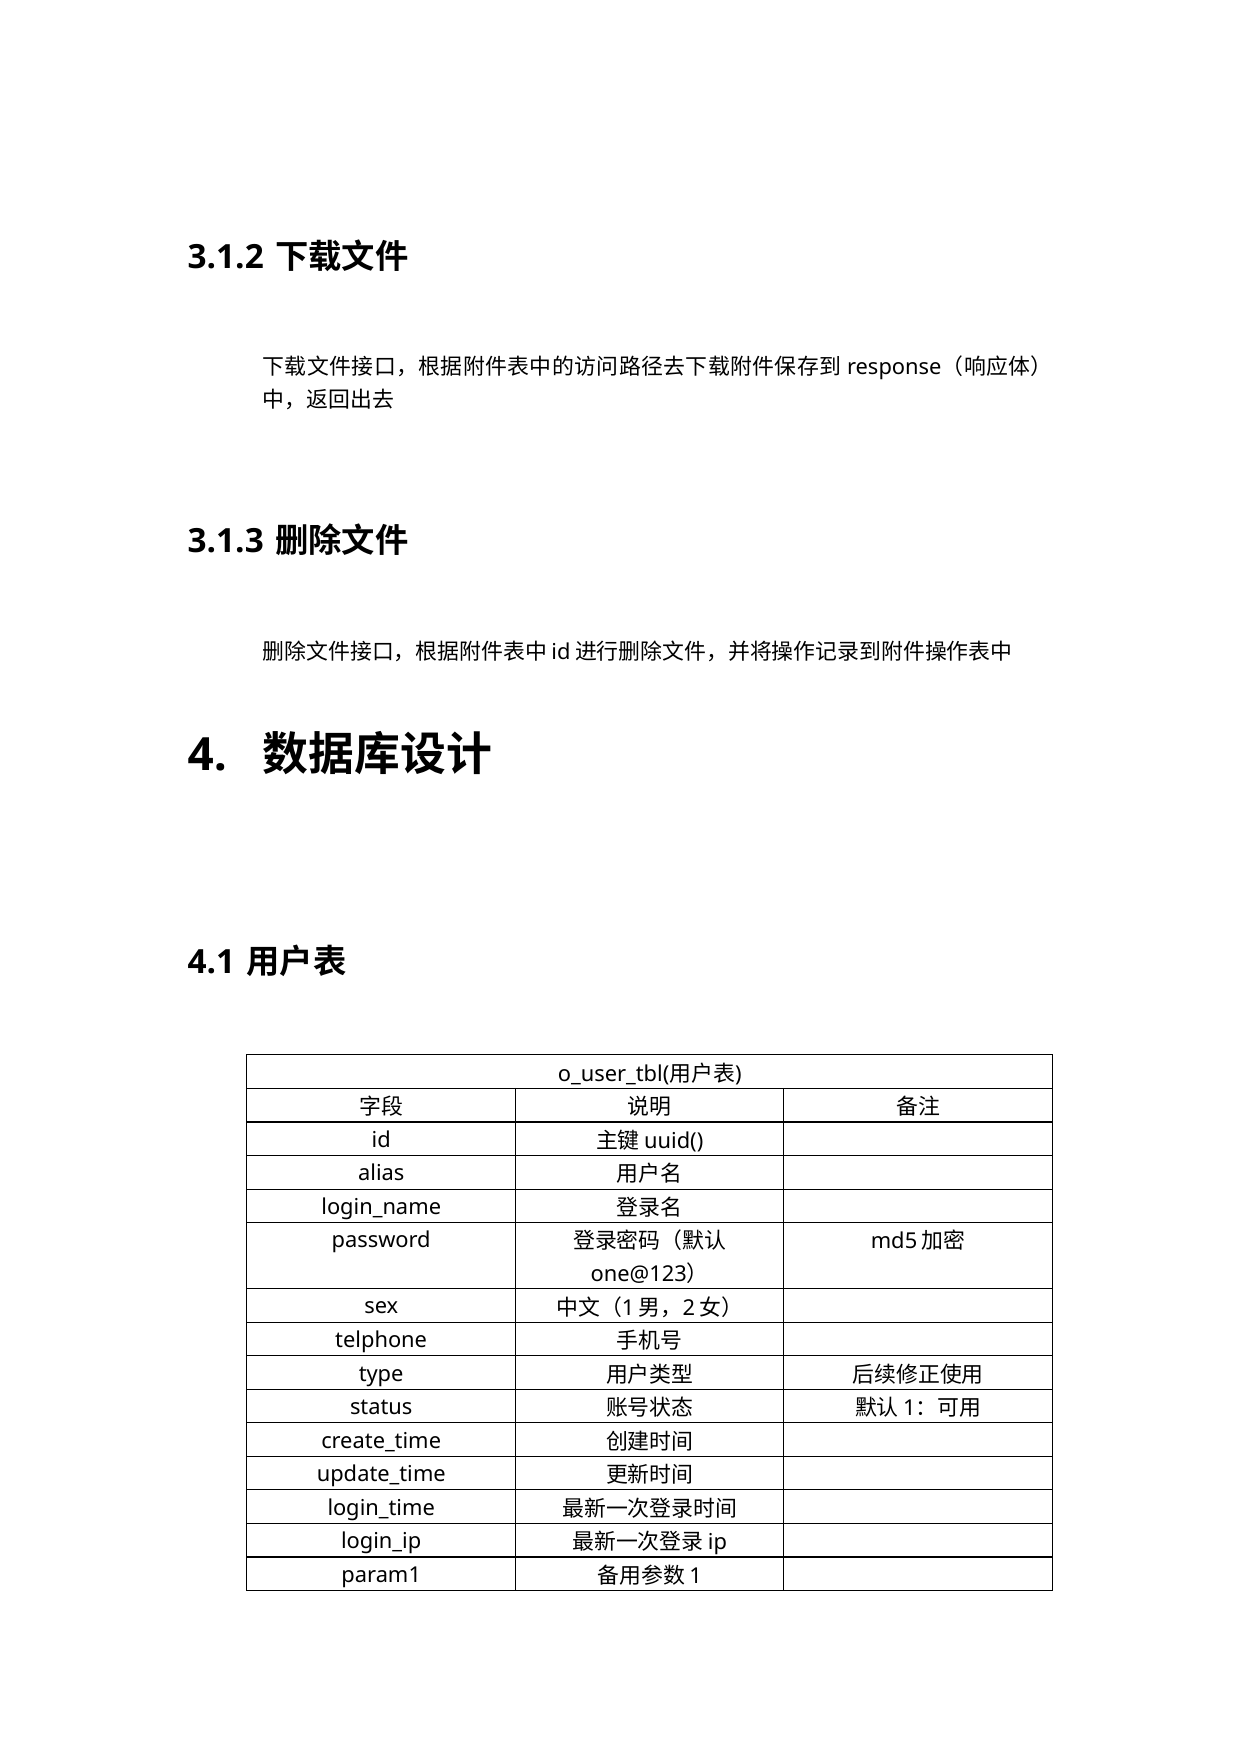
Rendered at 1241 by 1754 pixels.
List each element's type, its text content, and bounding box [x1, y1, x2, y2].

subtitle 下载文件 [187, 222, 1053, 287]
table_cell 手机号 [516, 1323, 783, 1355]
table_cell create_time [247, 1423, 515, 1456]
table_cell 字段 [247, 1089, 515, 1121]
table_cell 账号状态 [516, 1390, 783, 1422]
table_cell login_name [247, 1190, 515, 1222]
table_cell [784, 1289, 1052, 1322]
table_cell login_time [247, 1490, 515, 1523]
table_cell 登录名 [516, 1190, 783, 1222]
subtitle 用户表 [187, 927, 1053, 992]
table_cell id [247, 1123, 515, 1155]
table_cell 创建时间 [516, 1423, 783, 1456]
list 下载文件接口，根据附件表中的访问路径去下载附件保存到response（响应体）中，返回出去 [262, 349, 1053, 414]
table_cell 备用参数1 [516, 1558, 783, 1590]
table_cell 最新一次登录时间 [516, 1490, 783, 1523]
table_cell 中文（1男，2女） [516, 1289, 783, 1322]
table_cell param1 [247, 1558, 515, 1590]
table_cell 用户类型 [516, 1356, 783, 1389]
table_cell [784, 1123, 1052, 1155]
table_cell login_ip [247, 1524, 515, 1556]
table_cell type [247, 1356, 515, 1389]
table_cell [784, 1490, 1052, 1523]
table_cell [784, 1423, 1052, 1456]
table_cell [784, 1457, 1052, 1489]
table_cell [784, 1190, 1052, 1222]
table_cell sex [247, 1289, 515, 1322]
list 删除文件接口，根据附件表中id进行删除文件，并将操作记录到附件操作表中 [262, 633, 1053, 666]
table_cell telphone [247, 1323, 515, 1355]
table_cell 备注 [784, 1089, 1052, 1121]
table_cell [784, 1558, 1052, 1590]
table_cell [784, 1156, 1052, 1188]
table_cell password [247, 1223, 515, 1288]
table_cell update_time [247, 1457, 515, 1489]
table_cell 更新时间 [516, 1457, 783, 1489]
subtitle 删除文件 [187, 506, 1053, 571]
table_cell [784, 1524, 1052, 1556]
subtitle 数据库设计 [187, 701, 1053, 799]
table_cell 最新一次登录ip [516, 1524, 783, 1556]
table_cell 主键uuid() [516, 1123, 783, 1155]
table_cell alias [247, 1156, 515, 1188]
table_cell 说明 [516, 1089, 783, 1121]
table_cell [784, 1323, 1052, 1355]
table_cell 默认1：可用 [784, 1390, 1052, 1422]
table_cell md5加密 [784, 1223, 1052, 1288]
table_cell status [247, 1390, 515, 1422]
table_cell 后续修正使用 [784, 1356, 1052, 1389]
table_cell 用户名 [516, 1156, 783, 1188]
table_cell 登录密码（默认one@123） [516, 1223, 783, 1288]
table_header o_user_tbl(用户表) [247, 1055, 1052, 1088]
